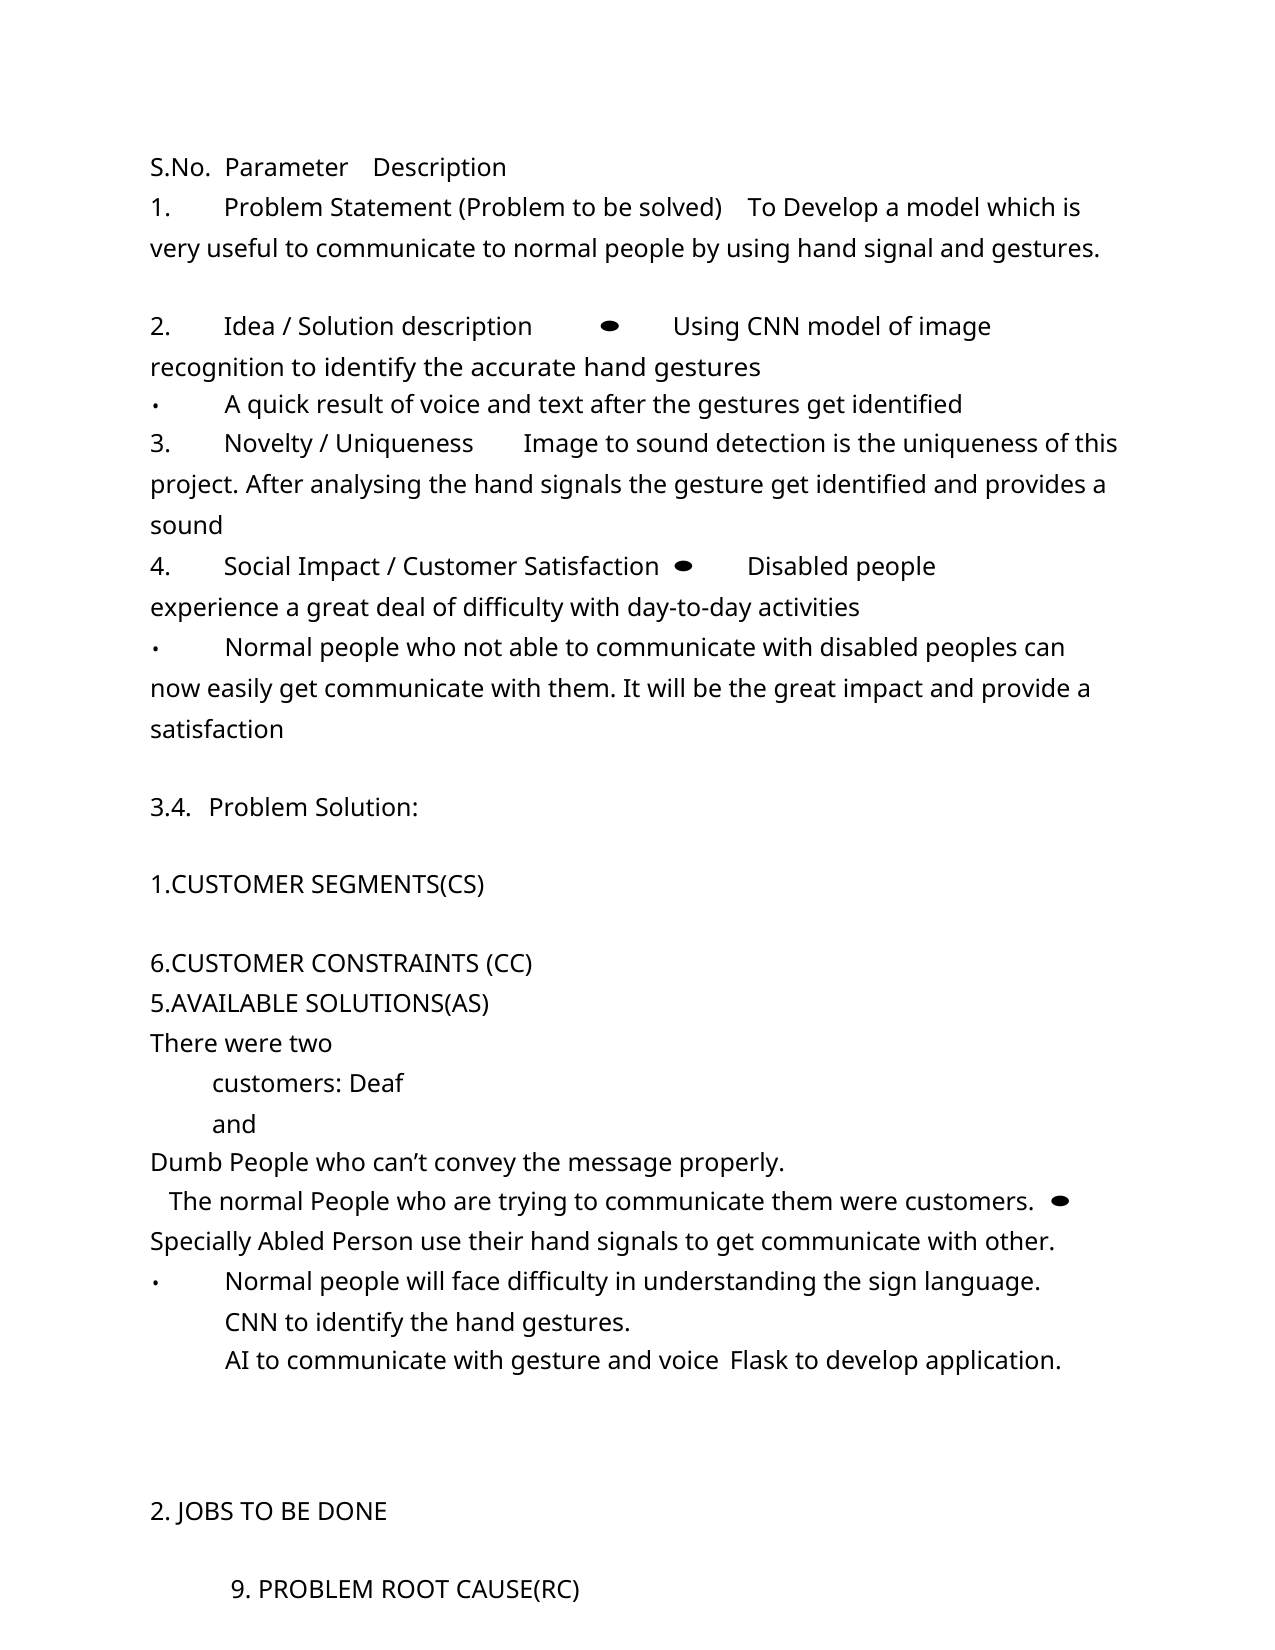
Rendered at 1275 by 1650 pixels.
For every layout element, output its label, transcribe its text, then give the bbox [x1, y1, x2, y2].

text 9. PROBLEM ROOT CAUSE(RC) [230, 1571, 1135, 1605]
text Dumb People who can’t convey the message properly. [150, 1148, 1135, 1178]
list Normal people who not able to communicate with disabled peoples can now easily get communicate with them. It will be the great impact and provide a satisfaction [150, 630, 1116, 746]
list A quick result of voice and text after the gestures get identiﬁed [150, 390, 1135, 420]
text 1.CUSTOMER SEGMENTS(CS) [150, 867, 1135, 901]
text Specially Abled Person use their hand signals to get communicate with other. [150, 1223, 1135, 1258]
list Problem Solution: [150, 789, 1135, 823]
text There were two customers: Deaf and [150, 1025, 452, 1141]
list Idea / Solution description ⦁ Using CNN model of image recognition to identify the accurate hand gestures [150, 308, 1105, 383]
text AI to communicate with gesture and voice Flask to develop application. [225, 1345, 1135, 1375]
list Normal people will face diﬃculty in understanding the sign language. CNN to identify the hand gestures. [150, 1263, 1119, 1338]
text 2. JOBS TO BE DONE [150, 1493, 1135, 1527]
list Novelty / Uniqueness Image to sound detection is the uniqueness of this project. After analysing the hand signals the gesture get identiﬁed and provides a sound [150, 426, 1120, 542]
text 6.CUSTOMER CONSTRAINTS (CC) [150, 945, 1135, 979]
text 5.AVAILABLE SOLUTIONS(AS) [150, 985, 1135, 1019]
text S.No. Parameter Description [150, 150, 1135, 184]
list Social Impact / Customer Satisfaction ⦁ Disabled people experience a great deal of diﬃculty with day-to-day activities [150, 548, 1071, 623]
list Problem Statement (Problem to be solved) To Develop a model which is very useful to communicate to normal people by using hand signal and gestures. [150, 190, 1115, 264]
text The normal People who are trying to communicate them were customers. ⦁ [168, 1183, 1135, 1218]
